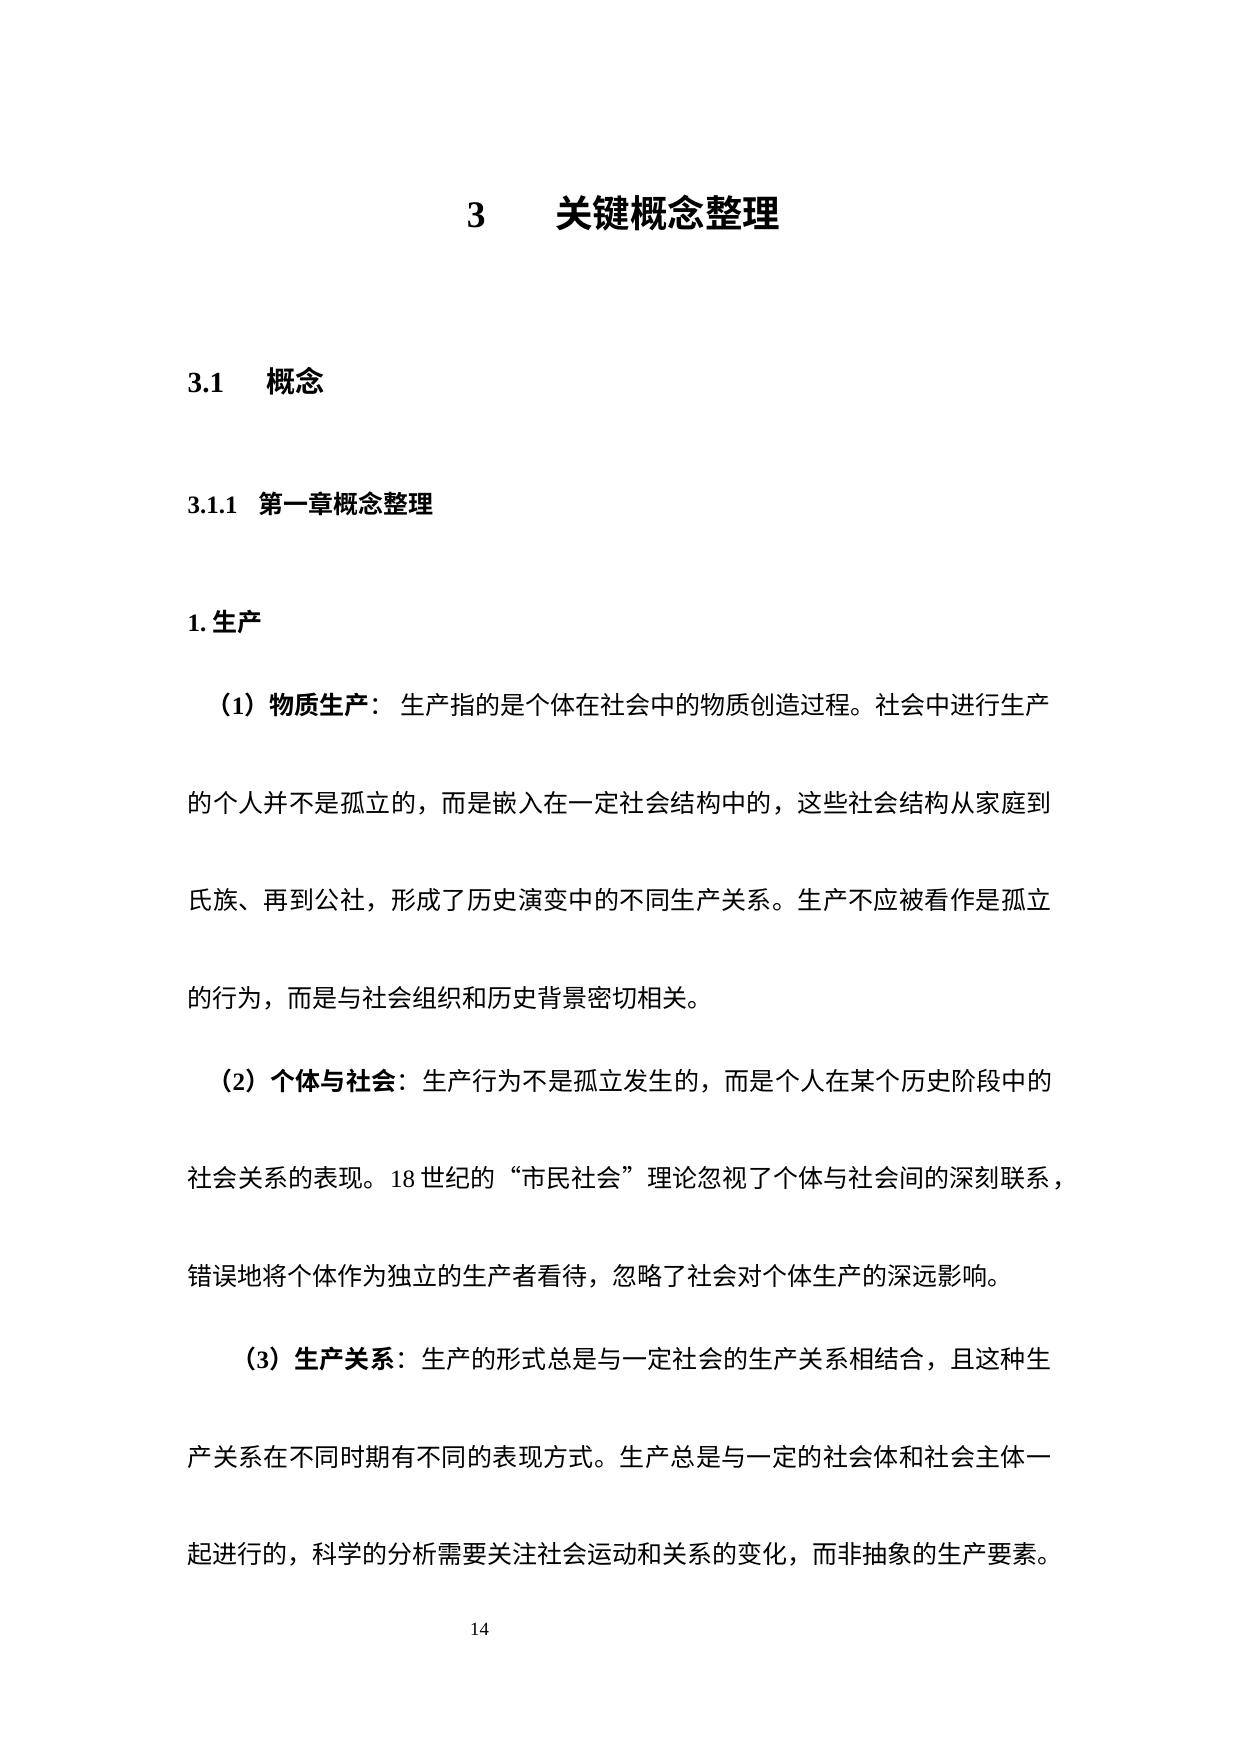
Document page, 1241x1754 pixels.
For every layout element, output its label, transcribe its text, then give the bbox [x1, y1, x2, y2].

subtitle 关键概念整理 [187, 178, 1059, 243]
text （1）物质生产： 生产指的是个体在社会中的物质创造过程。社会中进行生产的个人并不是孤立的，而是嵌入在一定社会结构中的，这些社会结构从家庭到氏族、再到公社，形成了历史演变中的不同生产关系。生产不应被看作是孤立的行为，而是与社会组织和历史背景密切相关。 [187, 671, 1053, 1029]
text （3）生产关系：生产的形式总是与一定社会的生产关系相结合，且这种生产关系在不同时期有不同的表现方式。生产总是与一定的社会体和社会主体一起进行的，科学的分析需要关注社会运动和关系的变化，而非抽象的生产要素。 [187, 1325, 1053, 1585]
subtitle 第一章概念整理 [187, 470, 1053, 535]
text 1. 生产 [187, 588, 1053, 653]
text （2）个体与社会：生产行为不是孤立发生的，而是个人在某个历史阶段中的社会关系的表现。18世纪的“市民社会”理论忽视了个体与社会间的深刻联系，错误地将个体作为独立的生产者看待，忽略了社会对个体生产的深远影响。 [187, 1047, 1053, 1307]
subtitle 概念 [187, 347, 1053, 412]
